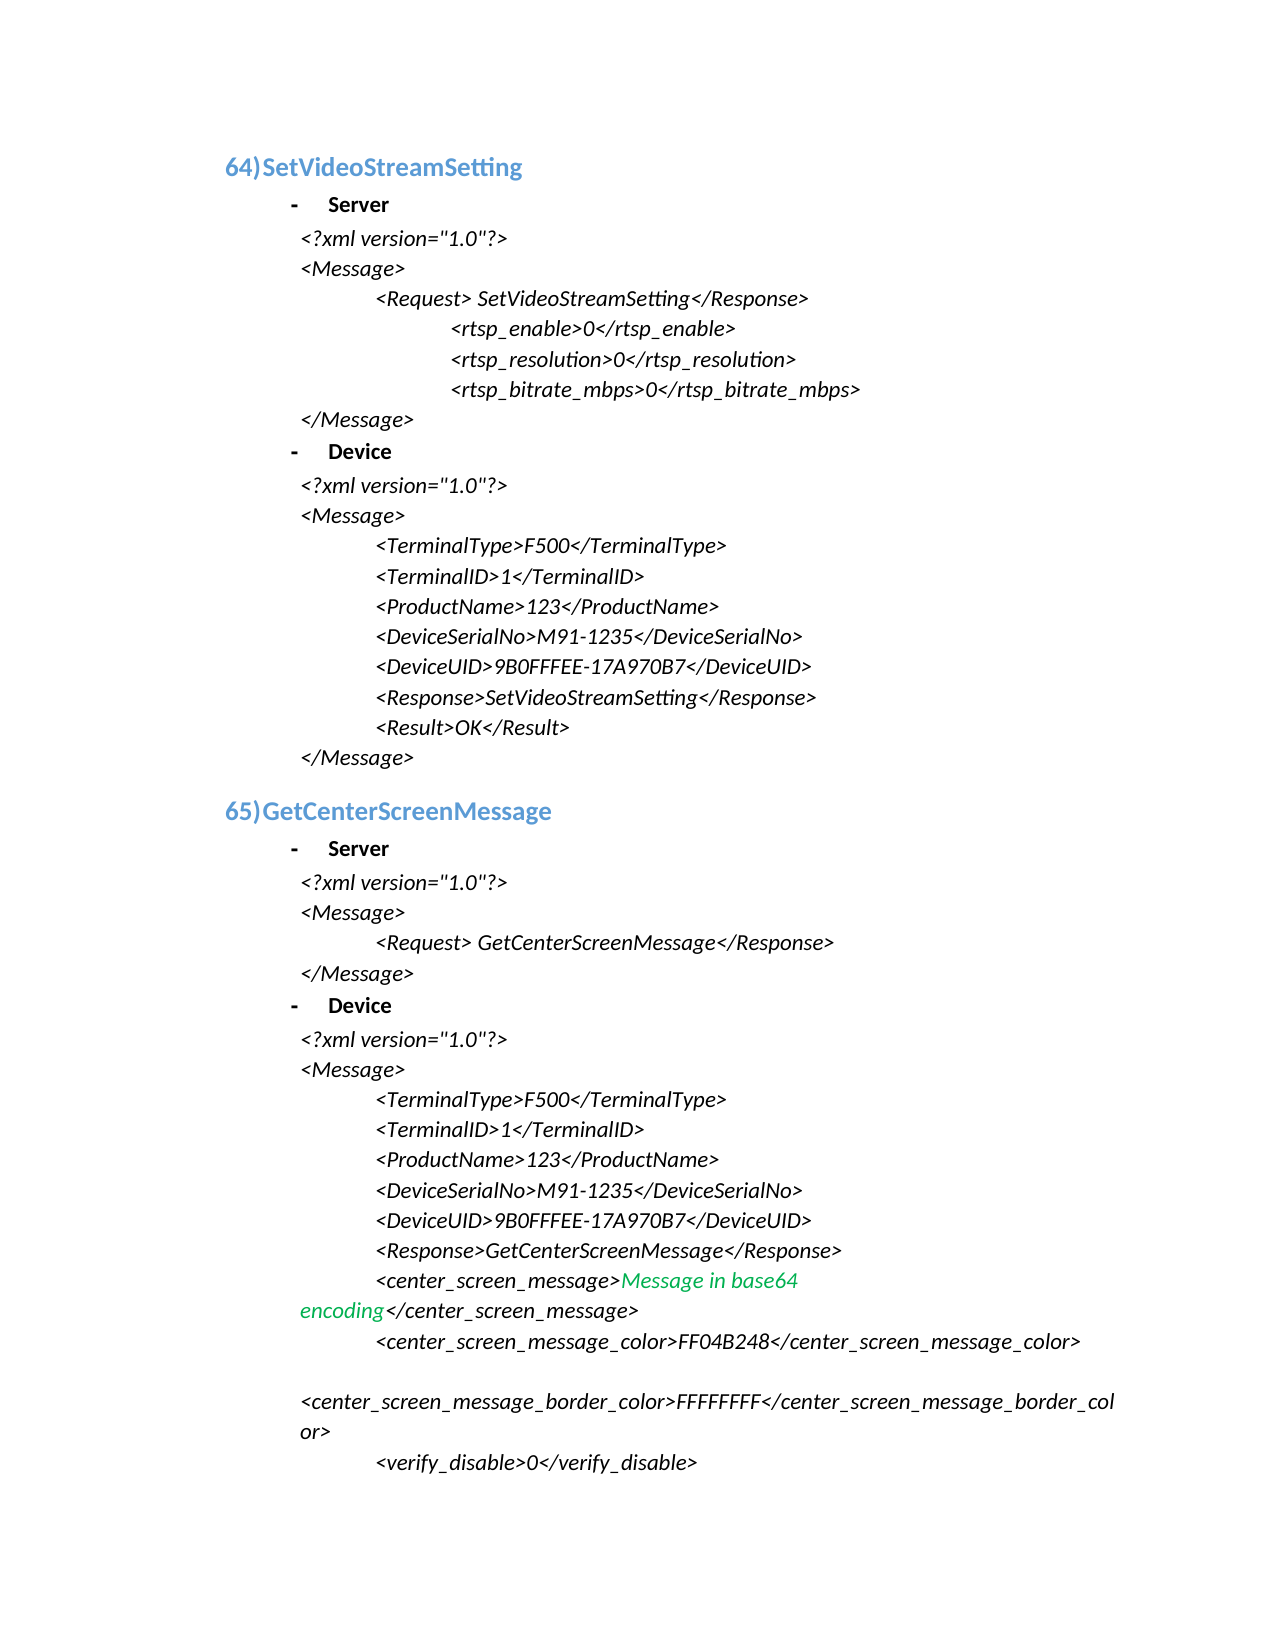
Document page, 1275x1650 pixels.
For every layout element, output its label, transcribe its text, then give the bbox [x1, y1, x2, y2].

list <center_screen_message>Message in base64 encoding</center_screen_message> [300, 1266, 1125, 1325]
list <TerminalType>F500</TerminalType> [300, 532, 1125, 560]
list <Request> SetVideoStreamSetting</Response> [300, 284, 1125, 312]
list <Result>OK</Result> [300, 713, 1125, 741]
list </Message> [300, 959, 1125, 987]
list <Response>GetCenterScreenMessage</Response> [300, 1236, 1125, 1264]
list <TerminalType>F500</TerminalType> [300, 1085, 1125, 1113]
list <center_screen_message_color>FF04B248</center_screen_message_color> [300, 1327, 1125, 1355]
list <ProductName>123</ProductName> [300, 1146, 1125, 1174]
list <Message> [300, 501, 1125, 529]
subtitle SetVideoStreamSetting [225, 150, 1125, 183]
list <Message> [300, 898, 1125, 926]
list <?xml version="1.0"?> [300, 471, 1125, 499]
list <DeviceUID>9B0FFFEE-17A970B7</DeviceUID> [300, 652, 1125, 681]
list Device [291, 435, 1125, 467]
list <DeviceUID>9B0FFFEE-17A970B7</DeviceUID> [300, 1206, 1125, 1234]
list <rtsp_resolution>0</rtsp_resolution> [300, 345, 1125, 373]
list Server [291, 832, 1125, 863]
subtitle GetCenterScreenMessage [225, 794, 1125, 827]
list <TerminalID>1</TerminalID> [300, 562, 1125, 590]
list Server [291, 188, 1125, 219]
list <center_screen_message_border_color>FFFFFFFF</center_screen_message_border_color> [300, 1357, 1125, 1446]
list <?xml version="1.0"?> [300, 1025, 1125, 1053]
list </Message> [300, 743, 1125, 771]
list <?xml version="1.0"?> [300, 868, 1125, 896]
list <?xml version="1.0"?> [300, 224, 1125, 252]
list <Message> [300, 254, 1125, 282]
list <rtsp_bitrate_mbps>0</rtsp_bitrate_mbps> [300, 375, 1125, 403]
list <ProductName>123</ProductName> [300, 592, 1125, 620]
list <DeviceSerialNo>M91-1235</DeviceSerialNo> [300, 1176, 1125, 1204]
list <DeviceSerialNo>M91-1235</DeviceSerialNo> [300, 622, 1125, 650]
list </Message> [300, 405, 1125, 433]
list <verify_disable>0</verify_disable> [300, 1448, 1125, 1476]
list <Request> GetCenterScreenMessage</Response> [300, 928, 1125, 956]
list <Response>SetVideoStreamSetting</Response> [300, 683, 1125, 711]
list Device [291, 989, 1125, 1020]
list <rtsp_enable>0</rtsp_enable> [300, 314, 1125, 342]
list <Message> [300, 1055, 1125, 1083]
list <TerminalID>1</TerminalID> [300, 1115, 1125, 1143]
